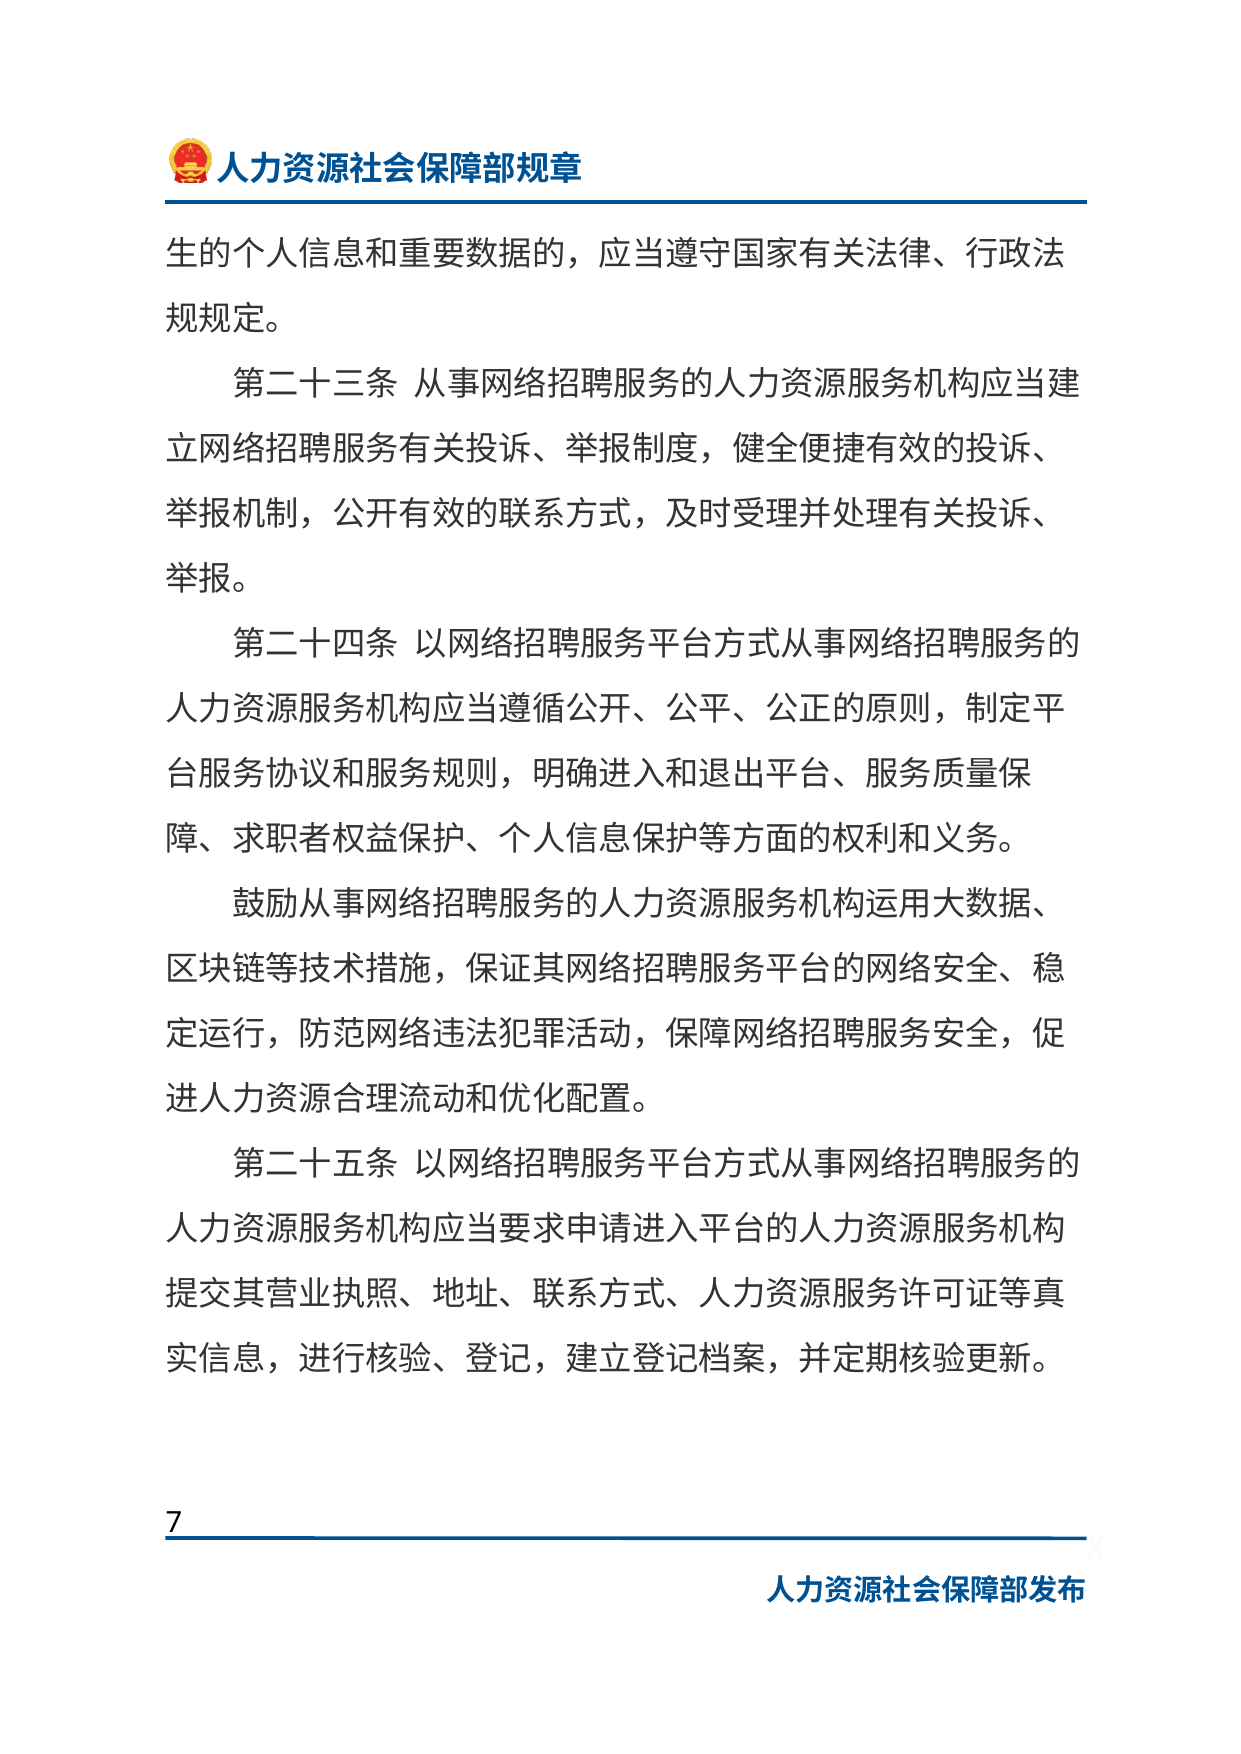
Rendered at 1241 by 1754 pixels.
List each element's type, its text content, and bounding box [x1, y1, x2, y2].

text 第二十二条 从事网络招聘服务的人力资源服务机构因业务需要，确需向境外提供在中华人民共和国境内运营中收集和产生的个人信息和重要数据的，应当遵守国家有关法律、行政法规规定。 [165, 219, 1087, 349]
text 鼓励从事网络招聘服务的人力资源服务机构运用大数据、区块链等技术措施，保证其网络招聘服务平台的网络安全、稳定运行，防范网络违法犯罪活动，保障网络招聘服务安全，促进人力资源合理流动和优化配置。 [165, 869, 1087, 1129]
text 第二十三条 从事网络招聘服务的人力资源服务机构应当建立网络招聘服务有关投诉、举报制度，健全便捷有效的投诉、举报机制，公开有效的联系方式，及时受理并处理有关投诉、举报。 [165, 349, 1087, 609]
picture [165, 136, 216, 187]
text 第二十四条 以网络招聘服务平台方式从事网络招聘服务的人力资源服务机构应当遵循公开、公平、公正的原则，制定平台服务协议和服务规则，明确进入和退出平台、服务质量保障、求职者权益保护、个人信息保护等方面的权利和义务。 [165, 609, 1087, 869]
text 第二十五条 以网络招聘服务平台方式从事网络招聘服务的人力资源服务机构应当要求申请进入平台的人力资源服务机构提交其营业执照、地址、联系方式、人力资源服务许可证等真实信息，进行核验、登记，建立登记档案，并定期核验更新。 [165, 1129, 1087, 1389]
